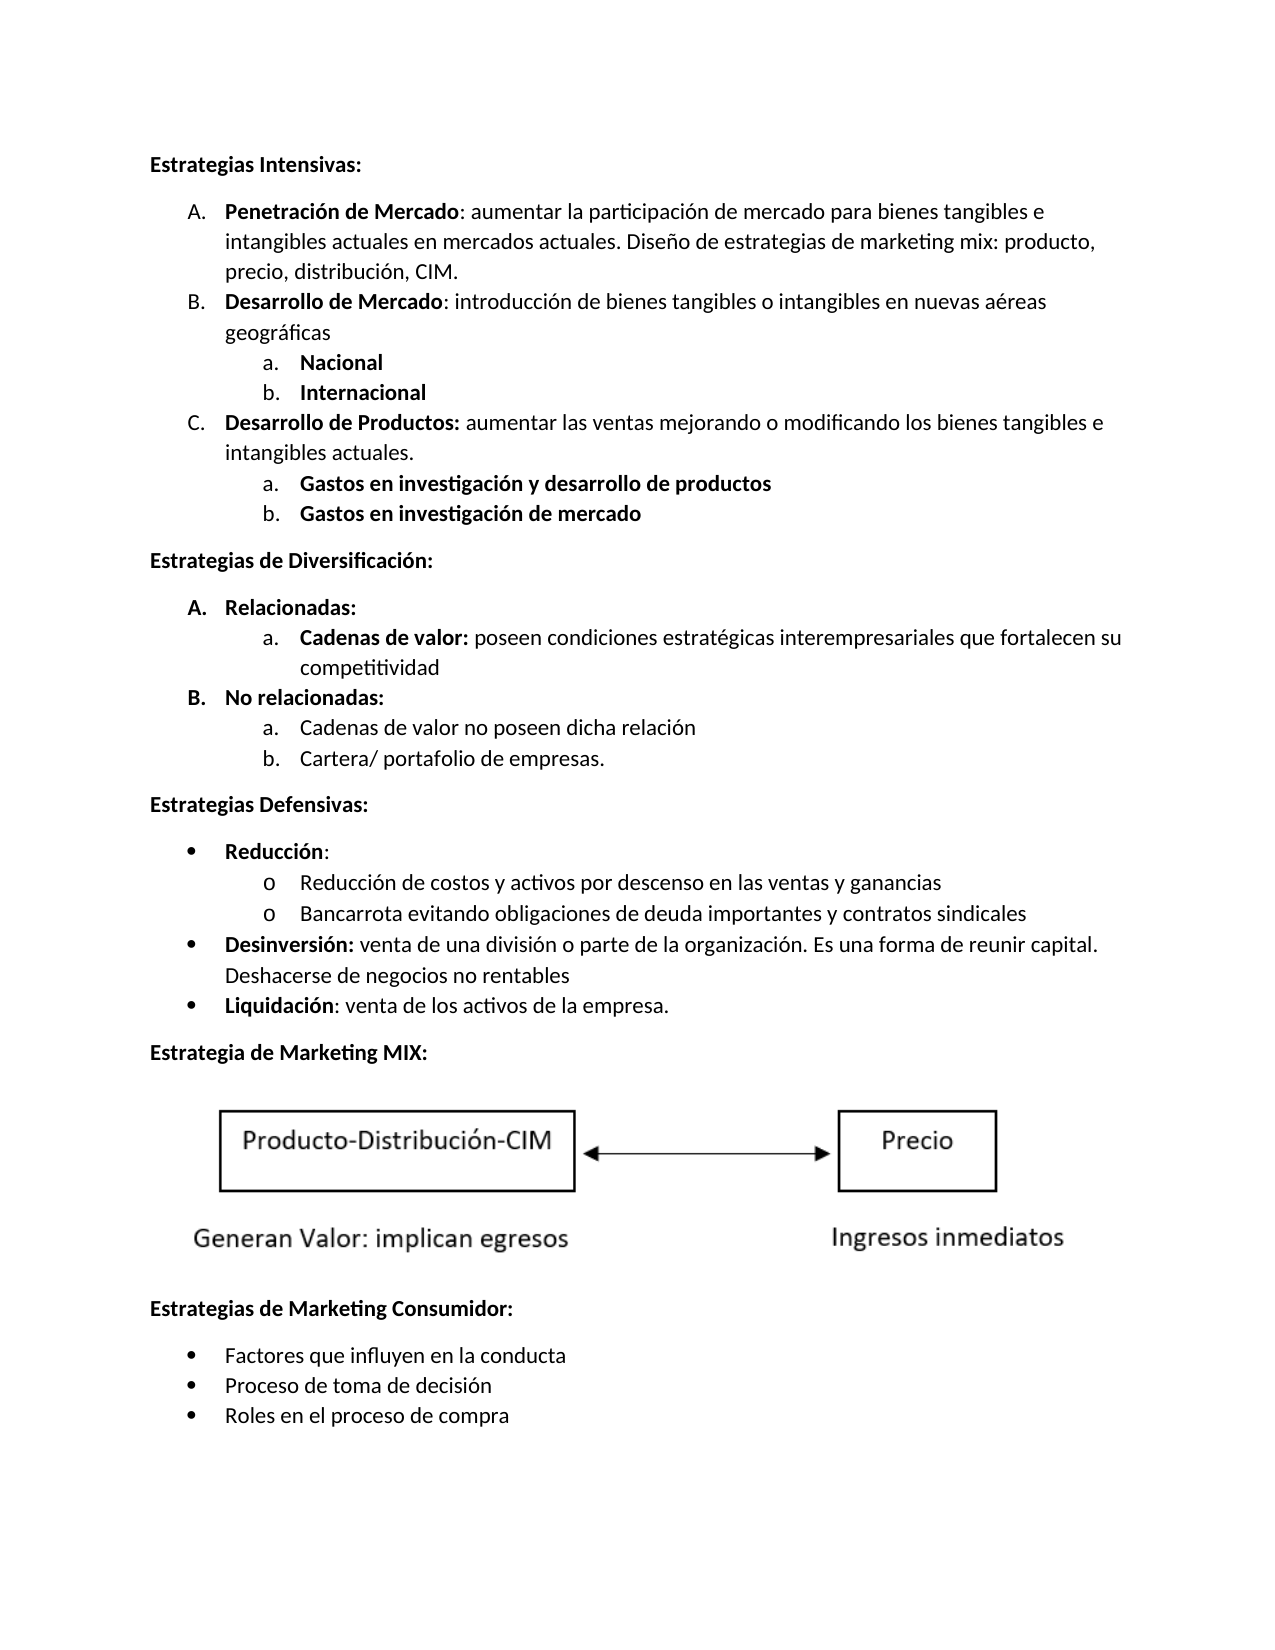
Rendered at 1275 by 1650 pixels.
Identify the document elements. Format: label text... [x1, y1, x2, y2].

list Nacional [262, 348, 1125, 376]
list Gastos en investigación de mercado [262, 499, 1125, 527]
list Proceso de toma de decisión [187, 1371, 1125, 1399]
list Cadenas de valor no poseen dicha relación [262, 713, 1125, 742]
text Estrategias de Diversificación: [150, 546, 1125, 574]
list Cadenas de valor: poseen condiciones estratégicas interempresariales que fortalecen su competitividad [262, 623, 1125, 681]
list Liquidación: venta de los activos de la empresa. [187, 991, 1125, 1019]
list Desinversión: venta de una división o parte de la organización. Es una forma de reunir capital. Deshacerse de negocios no rentables [187, 931, 1125, 989]
list Reducción: [187, 837, 1125, 866]
list Bancarrota evitando obligaciones de deuda importantes y contratos sindicales [262, 899, 1125, 928]
list Cartera/ portafolio de empresas. [262, 744, 1125, 772]
list Relacionadas: [187, 593, 1125, 621]
picture [166, 1084, 1109, 1276]
list Factores que influyen en la conducta [187, 1341, 1125, 1369]
list No relacionadas: [187, 683, 1125, 711]
list Reducción de costos y activos por descenso en las ventas y ganancias [262, 868, 1125, 897]
list Gastos en investigación y desarrollo de productos [262, 469, 1125, 497]
text Estrategias de Marketing Consumidor: [150, 1294, 1125, 1322]
list Desarrollo de Productos: aumentar las ventas mejorando o modificando los bienes tangibles e intangibles actuales. [187, 408, 1125, 467]
list Desarrollo de Mercado: introducción de bienes tangibles o intangibles en nuevas aéreas geográficas [187, 287, 1125, 346]
list Penetración de Mercado: aumentar la participación de mercado para bienes tangibles e intangibles actuales en mercados actuales. Diseño de estrategias de marketing mix: producto, precio, distribución, CIM. [187, 197, 1125, 285]
text Estrategias Intensivas: [150, 150, 1125, 178]
list Roles en el proceso de compra [187, 1401, 1125, 1429]
text Estrategias Defensivas: [150, 791, 1125, 819]
text Estrategia de Marketing MIX: [150, 1038, 1125, 1066]
list Internacional [262, 378, 1125, 406]
